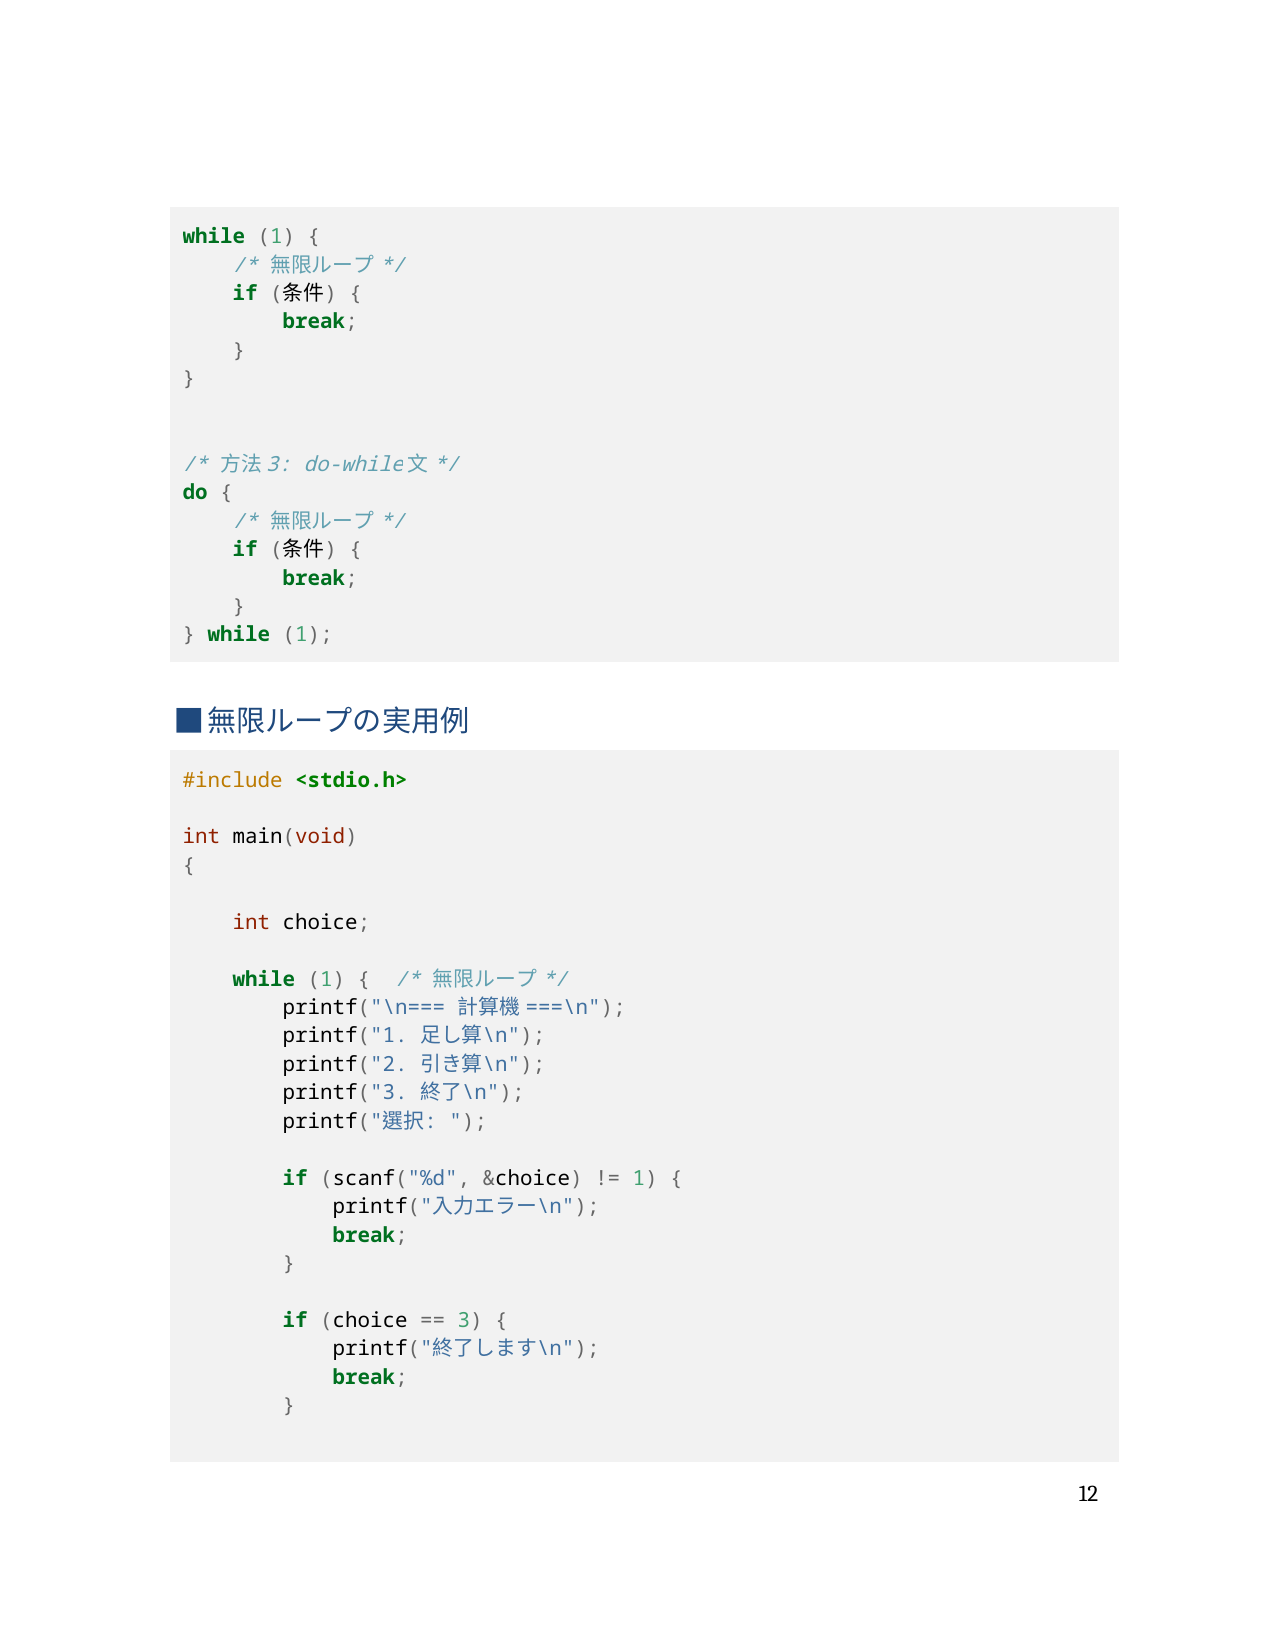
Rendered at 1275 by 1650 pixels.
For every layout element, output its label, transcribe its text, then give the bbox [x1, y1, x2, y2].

subtitle 無限ループの実用例 [177, 700, 1098, 740]
